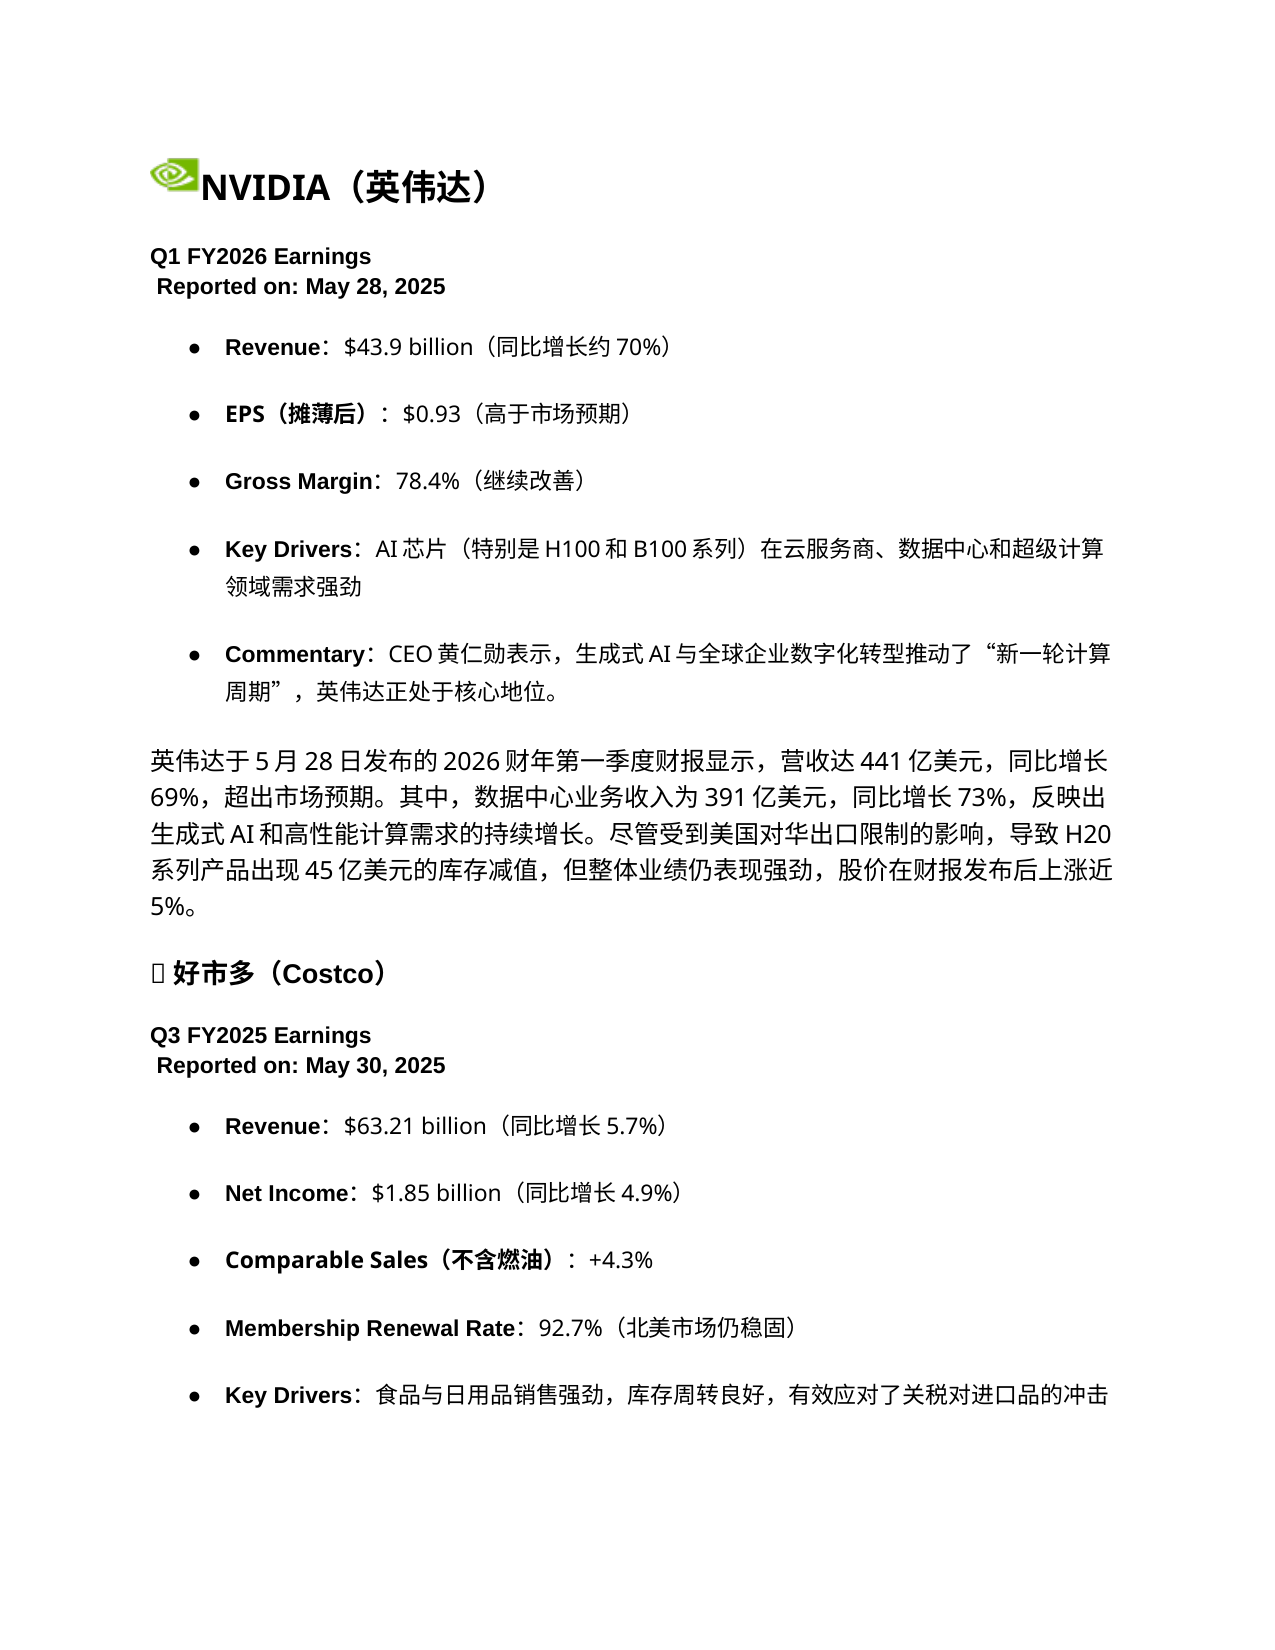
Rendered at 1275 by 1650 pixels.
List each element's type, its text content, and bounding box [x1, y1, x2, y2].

text Q1 FY2026 Earnings Reported on: May 28, 2025 [150, 243, 1125, 299]
list Gross Margin：78.4%（继续改善） [187, 463, 1125, 527]
list Revenue：$63.21 billion（同比增长5.7%） [187, 1108, 1125, 1171]
subtitle 🛒 好市多（Costco） [150, 952, 1125, 991]
subtitle NVIDIA（英伟达） [150, 150, 1125, 210]
list Key Drivers：AI芯片（特别是H100和B100系列）在云服务商、数据中心和超级计算领域需求强劲 [187, 531, 1125, 632]
text 英伟达于5月28日发布的2026财年第一季度财报显示，营收达441亿美元，同比增长69%，超出市场预期。其中，数据中心业务收入为391亿美元，同比增长73%，反映出生成式AI和高性能计算需求的持续增长。尽管受到美国对华出口限制的影响，导致H20系列产品出现45亿美元的库存减值，但整体业绩仍表现强劲，股价在财报发布后上涨近5%。 [150, 742, 1125, 923]
list Revenue：$43.9 billion（同比增长约70%） [187, 328, 1125, 392]
list Net Income：$1.85 billion（同比增长4.9%） [187, 1175, 1125, 1238]
list Comparable Sales（不含燃油）：+4.3% [187, 1242, 1125, 1306]
list Membership Renewal Rate：92.7%（北美市场仍稳固） [187, 1310, 1125, 1373]
text Q3 FY2025 Earnings Reported on: May 30, 2025 [150, 1022, 1125, 1079]
picture [150, 150, 200, 200]
list Commentary：CEO黄仁勋表示，生成式AI与全球企业数字化转型推动了“新一轮计算周期”，英伟达正处于核心地位。 [187, 636, 1125, 707]
list Key Drivers：食品与日用品销售强劲，库存周转良好，有效应对了关税对进口品的冲击 [187, 1377, 1125, 1441]
list EPS（摊薄后）：$0.93（高于市场预期） [187, 396, 1125, 459]
